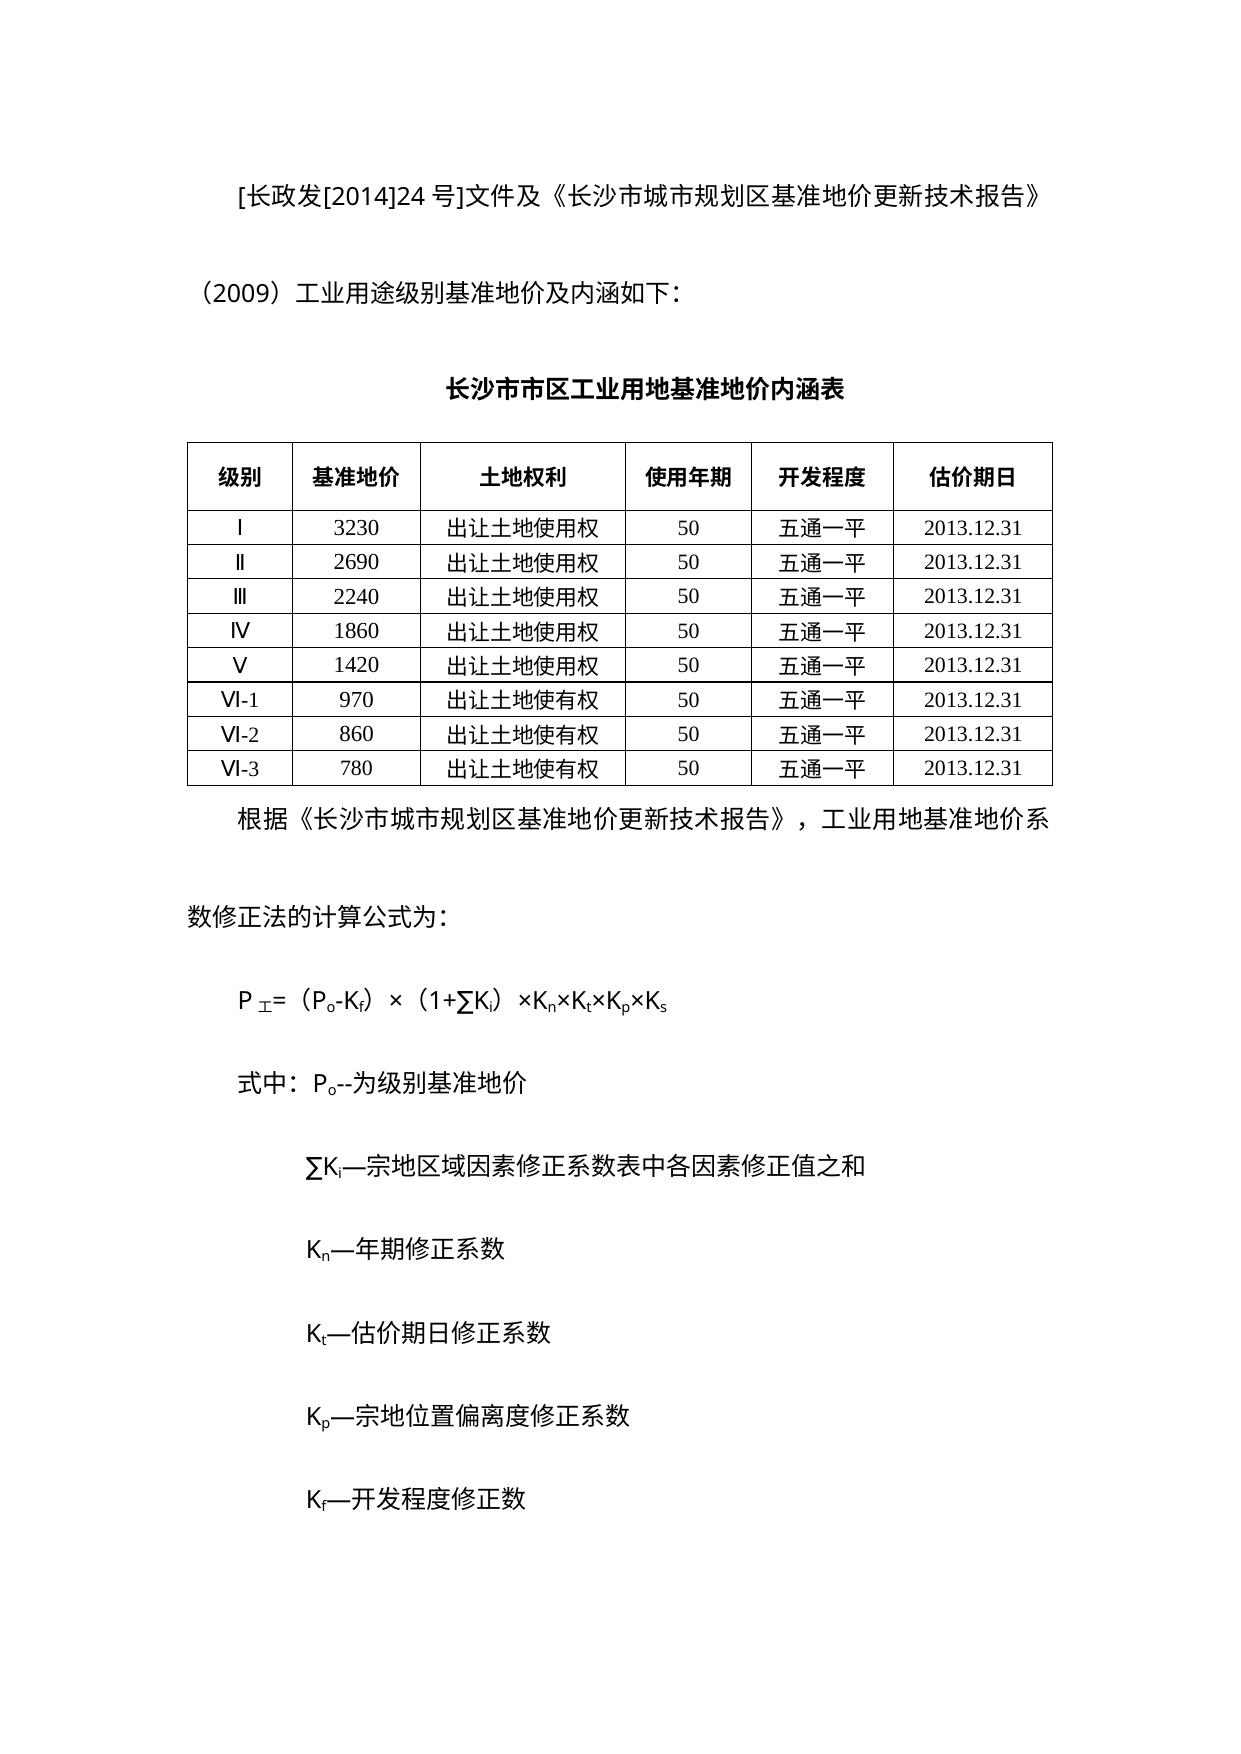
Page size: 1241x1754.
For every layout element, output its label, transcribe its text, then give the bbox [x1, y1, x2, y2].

table_cell 出让土地使用权 [421, 648, 625, 681]
table_cell 50 [626, 545, 751, 578]
table_cell 出让土地使有权 [421, 683, 625, 716]
table_cell 出让土地使有权 [421, 717, 625, 750]
table_cell 出让土地使用权 [421, 614, 625, 647]
table_cell Ⅰ [188, 511, 292, 544]
table_cell Ⅱ [188, 545, 292, 578]
table_cell 出让土地使用权 [421, 545, 625, 578]
table_header 级别 [188, 443, 292, 509]
text P工=（Po-Kf）×（1+∑Ki）×Kn×Kt×Kp×Ks [187, 966, 1053, 1031]
table_cell 2013.12.31 [894, 545, 1052, 578]
table_cell 50 [626, 751, 751, 784]
table_cell 50 [626, 579, 751, 613]
text 根据《长沙市城市规划区基准地价更新技术报告》，工业用地基准地价系数修正法的计算公式为： [187, 786, 1053, 948]
table_cell 五通一平 [752, 683, 893, 716]
table_cell 2013.12.31 [894, 717, 1052, 750]
table_header 开发程度 [752, 443, 893, 509]
table_cell 五通一平 [752, 614, 893, 647]
table_header 土地权利 [421, 443, 625, 509]
table_cell 出让土地使用权 [421, 579, 625, 613]
table_cell 2013.12.31 [894, 511, 1052, 544]
table_cell Ⅴ [188, 648, 292, 681]
text Kt—估价期日修正系数 [187, 1299, 1053, 1364]
table_cell 五通一平 [752, 717, 893, 750]
table_cell 五通一平 [752, 545, 893, 578]
table_cell 2013.12.31 [894, 751, 1052, 784]
table_cell 2013.12.31 [894, 614, 1052, 647]
table_cell Ⅵ-1 [188, 683, 292, 716]
text 式中：Po--为级别基准地价 [187, 1049, 1053, 1114]
text Kf—开发程度修正数 [187, 1465, 1053, 1530]
table_cell 780 [293, 751, 420, 784]
table_cell 50 [626, 614, 751, 647]
table_cell 50 [626, 683, 751, 716]
table_header 使用年期 [626, 443, 751, 509]
table_cell 出让土地使有权 [421, 751, 625, 784]
table_cell 五通一平 [752, 751, 893, 784]
text 长沙市市区工业用地基准地价内涵表 [187, 355, 1053, 420]
table_cell 50 [626, 648, 751, 681]
table_cell Ⅲ [188, 579, 292, 613]
table_header 估价期日 [894, 443, 1052, 509]
table_cell Ⅳ [188, 614, 292, 647]
table_cell Ⅵ-3 [188, 751, 292, 784]
table_cell 2013.12.31 [894, 648, 1052, 681]
table_cell 出让土地使用权 [421, 511, 625, 544]
text [长政发[2014]24号]文件及《长沙市城市规划区基准地价更新技术报告》（2009）工业用途级别基准地价及内涵如下： [187, 162, 1053, 324]
table_cell 五通一平 [752, 511, 893, 544]
table_cell 2013.12.31 [894, 579, 1052, 613]
table_cell 五通一平 [752, 579, 893, 613]
text Kn—年期修正系数 [187, 1216, 1053, 1281]
table_cell 1420 [293, 648, 420, 681]
table_cell 2690 [293, 545, 420, 578]
table_cell 50 [626, 717, 751, 750]
text Kp—宗地位置偏离度修正系数 [187, 1382, 1053, 1447]
text ∑Ki—宗地区域因素修正系数表中各因素修正值之和 [187, 1132, 1053, 1197]
table_cell 3230 [293, 511, 420, 544]
table_cell 五通一平 [752, 648, 893, 681]
table_cell 860 [293, 717, 420, 750]
table_cell Ⅵ-2 [188, 717, 292, 750]
table_header 基准地价 [293, 443, 420, 509]
table_cell 970 [293, 683, 420, 716]
table_cell 2240 [293, 579, 420, 613]
table_cell 2013.12.31 [894, 683, 1052, 716]
table_cell 50 [626, 511, 751, 544]
table_cell 1860 [293, 614, 420, 647]
